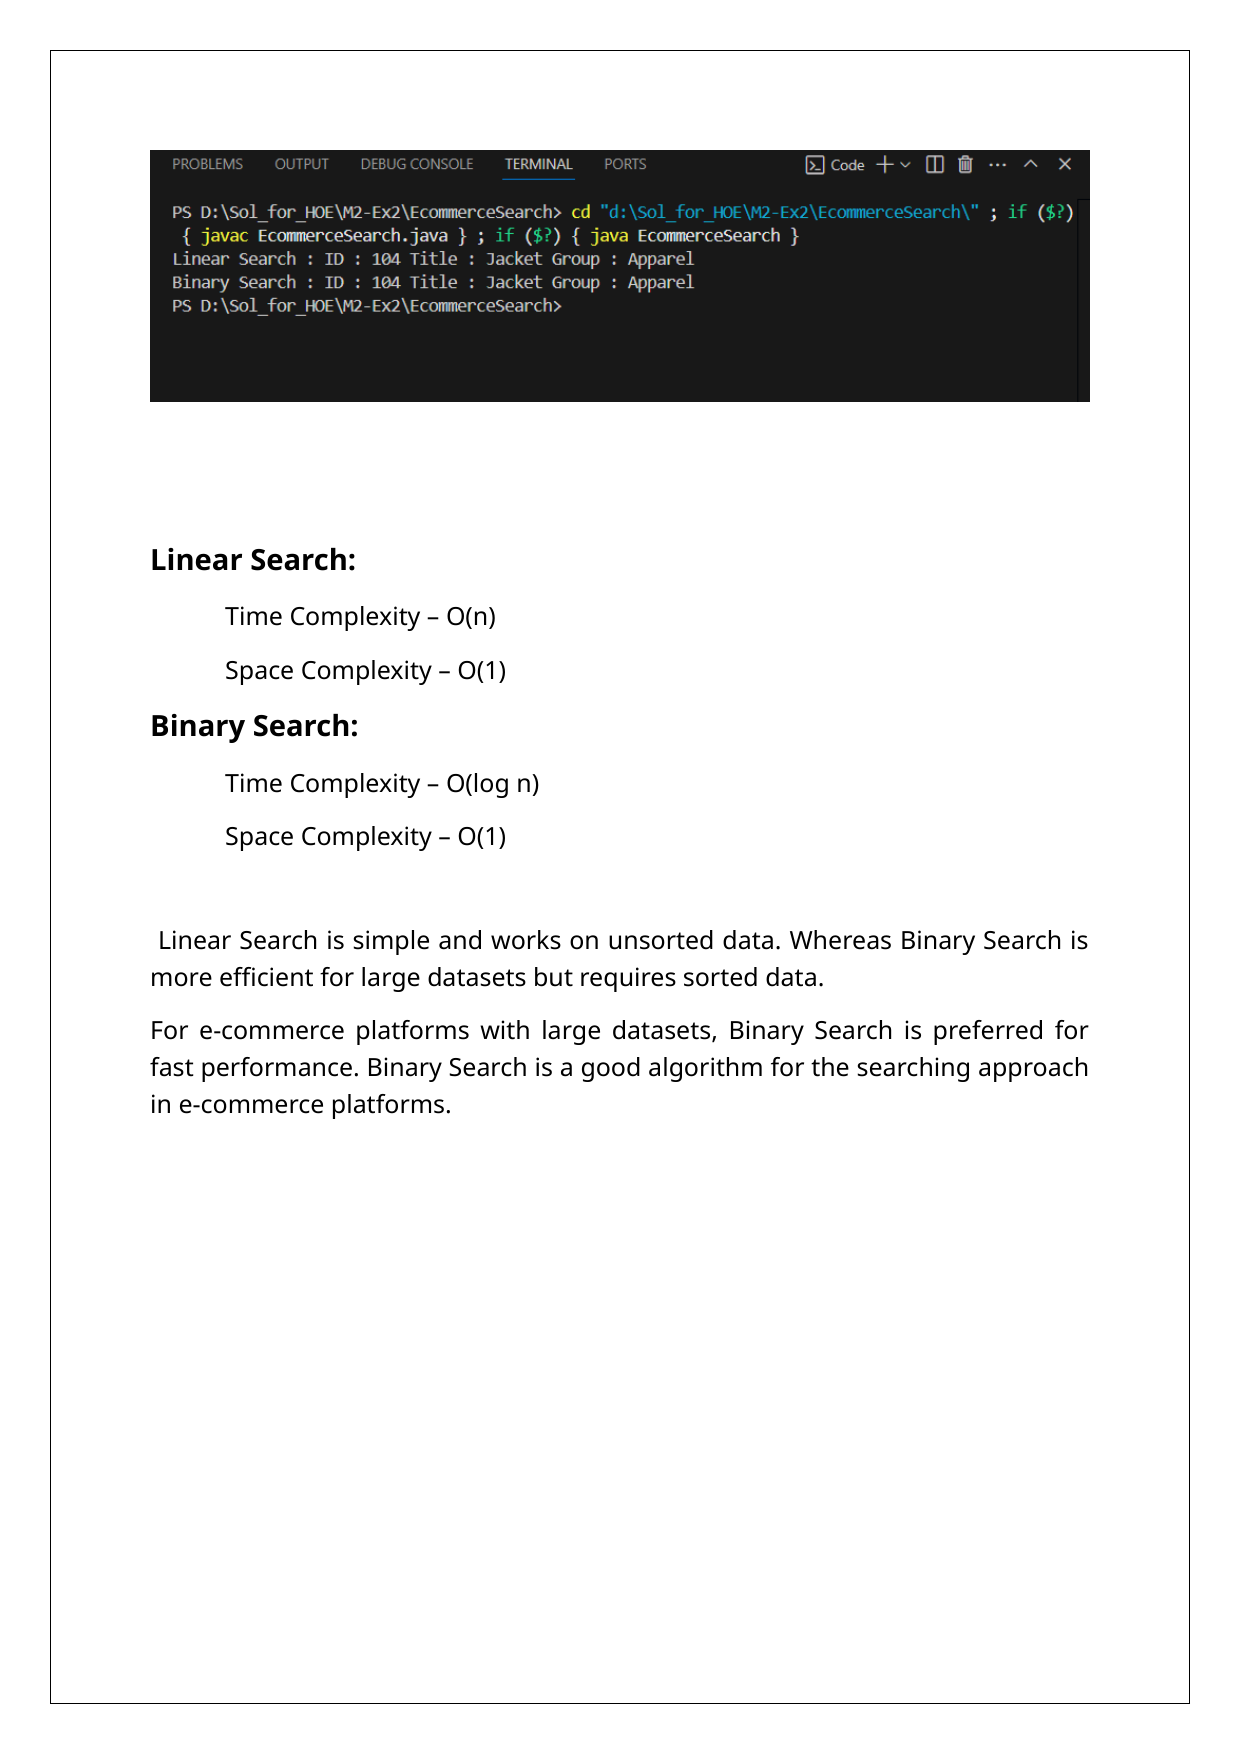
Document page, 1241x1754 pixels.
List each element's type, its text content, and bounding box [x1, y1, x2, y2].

text Time Complexity – O(log n) [150, 765, 1090, 799]
picture [150, 150, 1090, 402]
text Binary Search: [150, 706, 1090, 745]
text Linear Search is simple and works on unsorted data. Whereas Binary Search is more efficient for large datasets but requires sorted data. [150, 922, 1090, 993]
text Time Complexity – O(n) [150, 599, 1090, 633]
text Linear Search: [150, 539, 1090, 579]
text Space Complexity – O(1) [150, 652, 1090, 686]
text Space Complexity – O(1) [150, 819, 1090, 853]
text For e-commerce platforms with large datasets, Binary Search is preferred for fast performance. Binary Search is a good algorithm for the searching approach in e-commerce platforms. [150, 1013, 1090, 1120]
